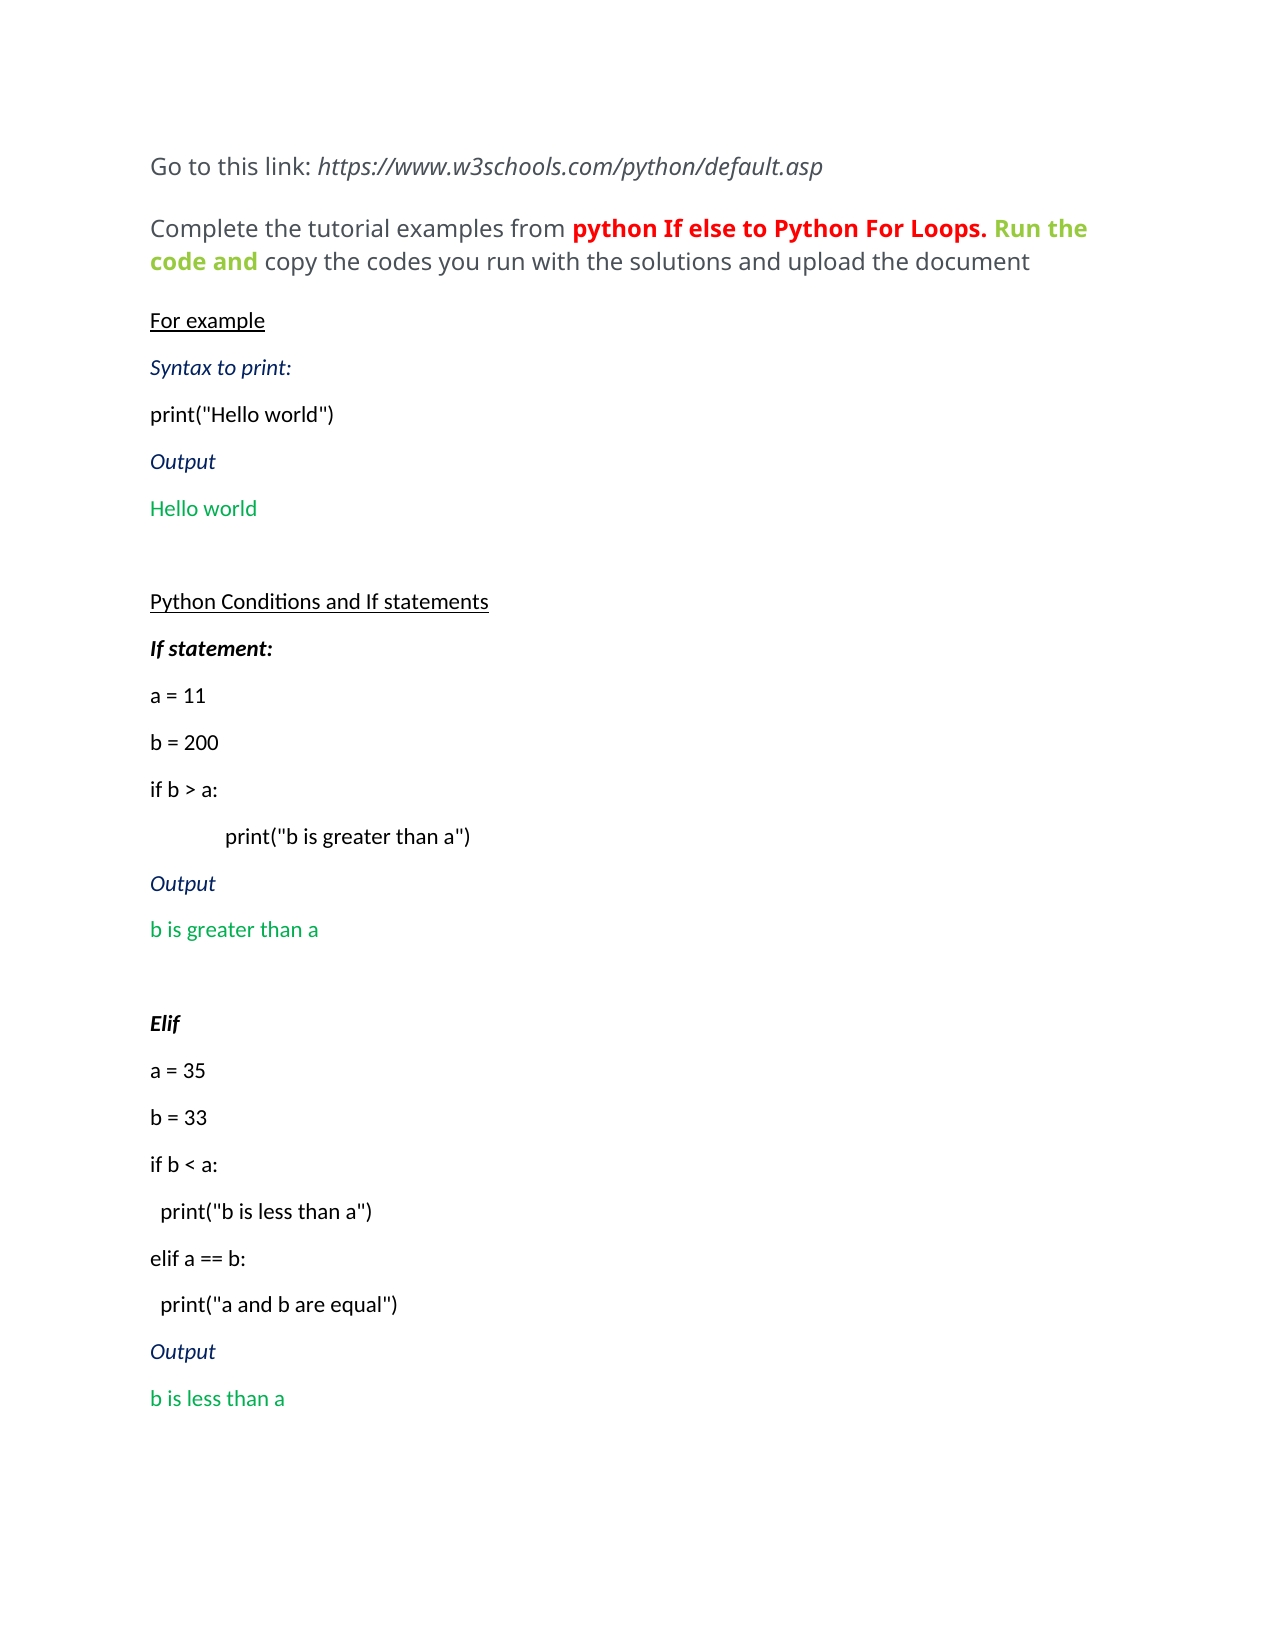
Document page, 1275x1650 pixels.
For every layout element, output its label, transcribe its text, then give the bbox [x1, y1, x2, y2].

text a = 11 [150, 681, 1125, 709]
text Complete the tutorial examples from python If else to Python For Loops. Run the code and copy the codes you run with the solutions and upload the document [150, 212, 1125, 277]
text elif a == b: [150, 1244, 1125, 1272]
text print("b is less than a") [150, 1197, 1125, 1225]
text If statement: [150, 634, 1125, 662]
text b is less than a [150, 1384, 1125, 1412]
text if b < a: [150, 1150, 1125, 1178]
text a = 35 [150, 1056, 1125, 1084]
text print("a and b are equal") [150, 1291, 1125, 1318]
text Output [150, 447, 1125, 475]
text For example [150, 306, 1125, 334]
text b = 200 [150, 728, 1125, 756]
text Output [150, 869, 1125, 897]
text b is greater than a [150, 916, 1125, 943]
text Syntax to print: [150, 353, 1125, 381]
text Elif [150, 1009, 1125, 1037]
text print("Hello world") [150, 400, 1125, 428]
text Python Conditions and If statements [150, 587, 1125, 615]
text b = 33 [150, 1103, 1125, 1131]
text Output [150, 1337, 1125, 1365]
text Hello world [150, 494, 1125, 522]
text if b > a: [150, 775, 1125, 803]
text Go to this link: https://www.w3schools.com/python/default.asp [150, 150, 1125, 183]
text print("b is greater than a") [150, 822, 1125, 850]
